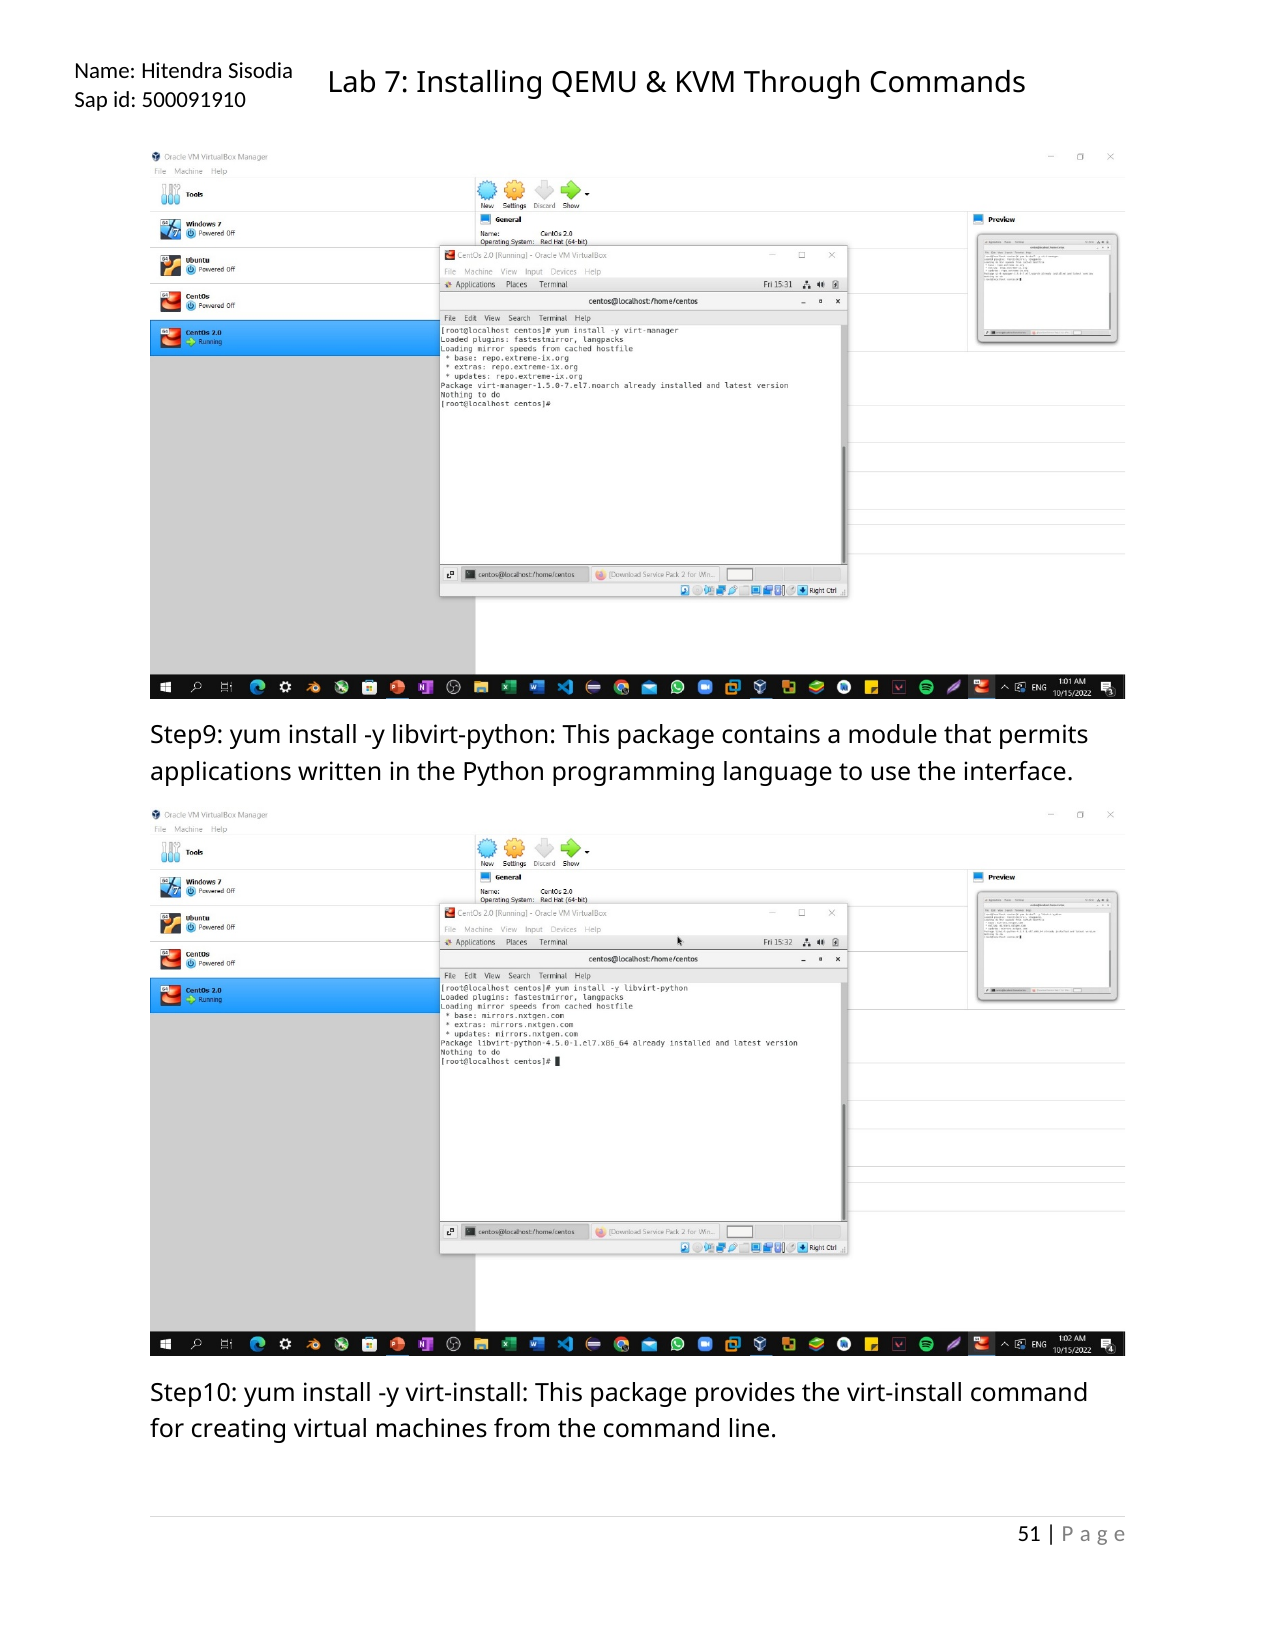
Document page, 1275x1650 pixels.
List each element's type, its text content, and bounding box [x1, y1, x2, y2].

picture [150, 150, 1125, 699]
picture [150, 807, 1125, 1356]
text Step10: yum install -y virt-install: This package provides the virt-install command for creating virtual machines from the command line. [150, 1374, 1125, 1445]
text Step9: yum install -y libvirt-python: This package contains a module that permits applications written in the Python programming language to use the interface. [150, 717, 1125, 788]
